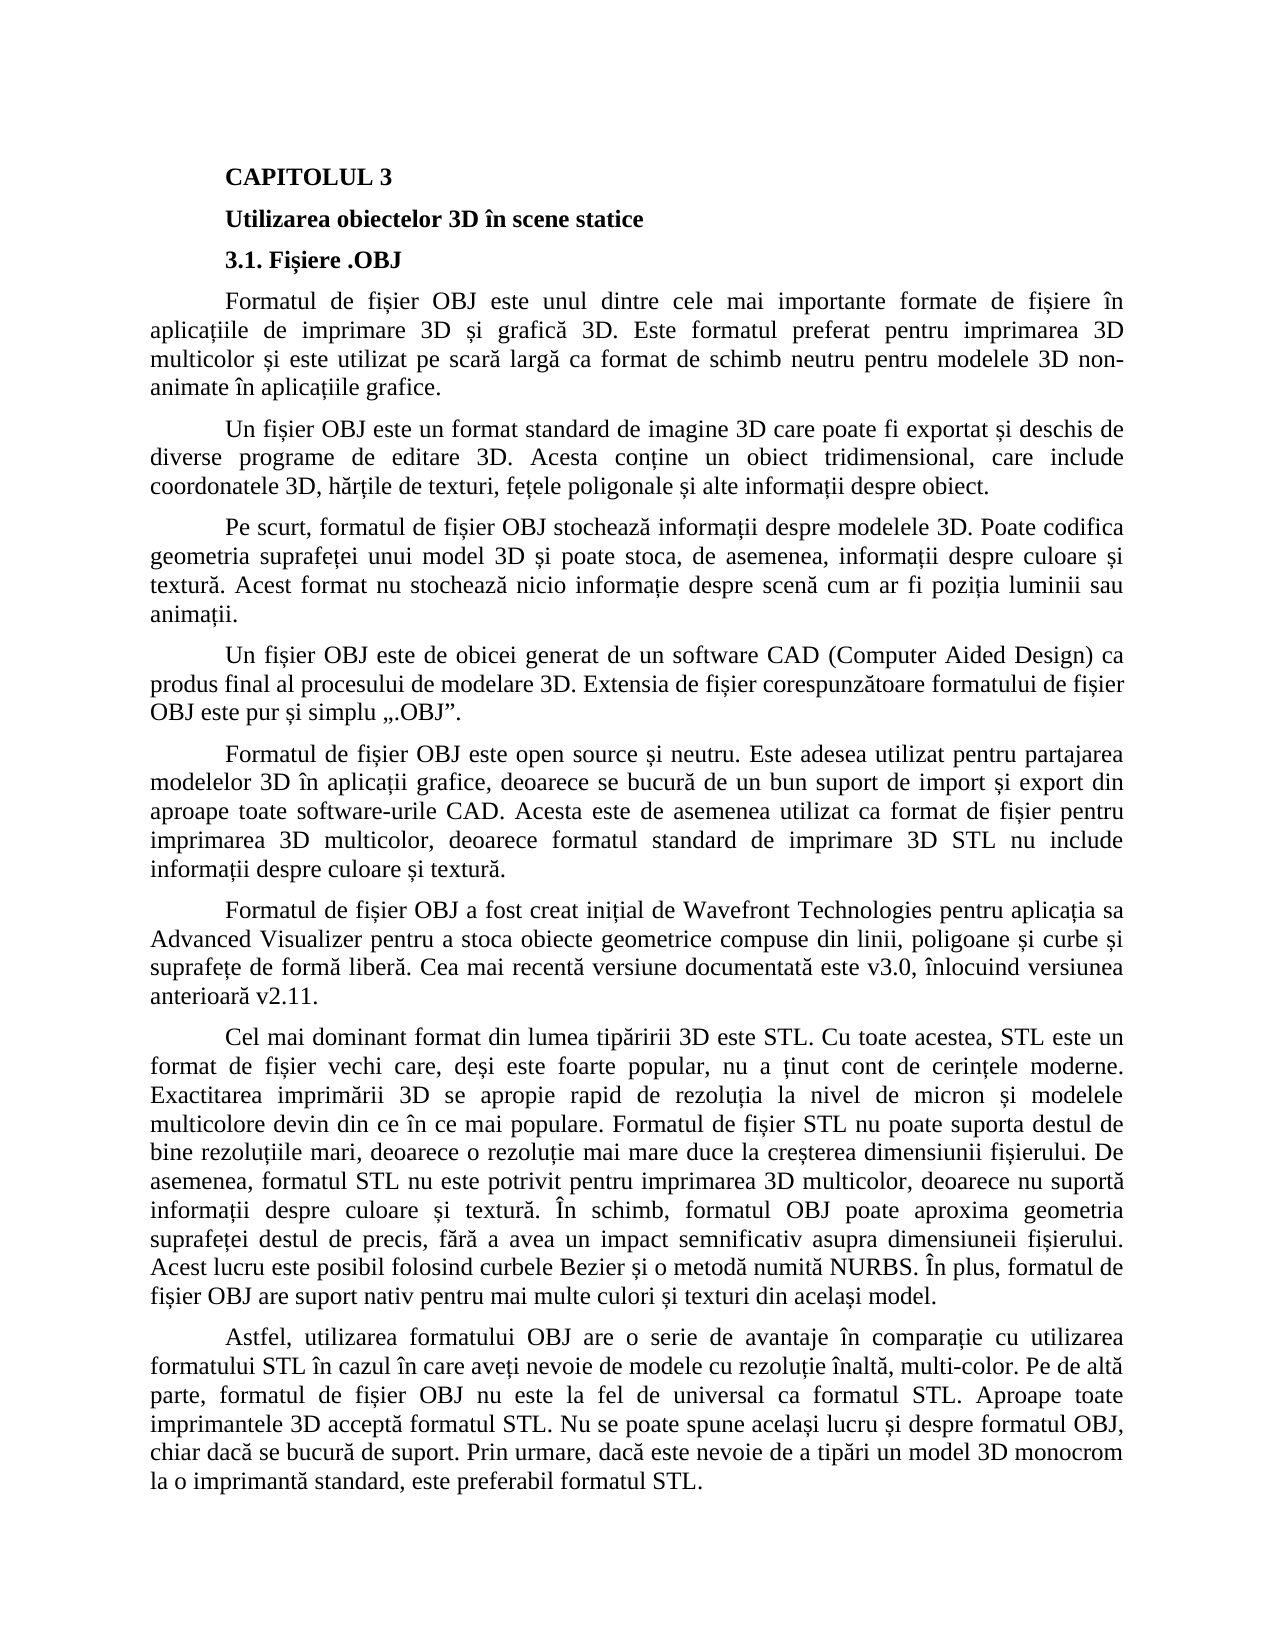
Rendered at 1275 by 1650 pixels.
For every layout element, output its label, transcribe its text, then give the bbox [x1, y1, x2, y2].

text Un fișier OBJ este de obicei generat de un software CAD (Computer Aided Design) ca produs final al procesului de modelare 3D. Extensia de fișier corespunzătoare formatului de fișier OBJ este pur și simplu „.OBJ”. [150, 640, 1125, 726]
text Cel mai dominant format din lumea tipăririi 3D este STL. Cu toate acestea, STL este un format de fișier vechi care, deși este foarte popular, nu a ținut cont de cerințele moderne. Exactitarea imprimării 3D se apropie rapid de rezoluția la nivel de micron și modelele multicolore devin din ce în ce mai populare. Formatul de fișier STL nu poate suporta destul de bine rezoluțiile mari, deoarece o rezoluție mai mare duce la creșterea dimensiunii fișierului. De asemenea, formatul STL nu este potrivit pentru imprimarea 3D multicolor, deoarece nu suportă informații despre culoare și textură. În schimb, formatul OBJ poate aproxima geometria suprafeței destul de precis, fără a avea un impact semnificativ asupra dimensiuneii fișierului. Acest lucru este posibil folosind curbele Bezier și o metodă numită NURBS. În plus, formatul de fișier OBJ are suport nativ pentru mai multe culori și texturi din același model. [150, 1022, 1125, 1310]
text Un fișier OBJ este un format standard de imagine 3D care poate fi exportat și deschis de diverse programe de editare 3D. Acesta conține un obiect tridimensional, care include coordonatele 3D, hărțile de texturi, fețele poligonale și alte informații despre obiect. [150, 414, 1125, 500]
text CAPITOLUL 3 [150, 162, 1125, 191]
text Formatul de fișier OBJ este unul dintre cele mai importante formate de fișiere în aplicațiile de imprimare 3D și grafică 3D. Este formatul preferat pentru imprimarea 3D multicolor și este utilizat pe scară largă ca format de schimb neutru pentru modelele 3D non-animate în aplicațiile grafice. [150, 286, 1125, 401]
text Formatul de fișier OBJ a fost creat inițial de Wavefront Technologies pentru aplicația sa Advanced Visualizer pentru a stoca obiecte geometrice compuse din linii, poligoane și curbe și suprafețe de formă liberă. Cea mai recentă versiune documentată este v3.0, înlocuind versiunea anterioară v2.11. [150, 895, 1125, 1010]
text Astfel, utilizarea formatului OBJ are o serie de avantaje în comparație cu utilizarea formatului STL în cazul în care aveți nevoie de modele cu rezoluție înaltă, multi-color. Pe de altă parte, formatul de fișier OBJ nu este la fel de universal ca formatul STL. Aproape toate imprimantele 3D acceptă formatul STL. Nu se poate spune același lucru și despre formatul OBJ, chiar dacă se bucură de suport. Prin urmare, dacă este nevoie de a tipări un model 3D monocrom la o imprimantă standard, este preferabil formatul STL. [150, 1322, 1125, 1495]
text Pe scurt, formatul de fișier OBJ stochează informații despre modelele 3D. Poate codifica geometria suprafeței unui model 3D și poate stoca, de asemenea, informații despre culoare și textură. Acest format nu stochează nicio informație despre scenă cum ar fi poziția luminii sau animații. [150, 512, 1125, 627]
text Utilizarea obiectelor 3D în scene statice [150, 204, 1125, 232]
text 3.1. Fișiere .OBJ [150, 245, 1125, 274]
text Formatul de fișier OBJ este open source și neutru. Este adesea utilizat pentru partajarea modelelor 3D în aplicații grafice, deoarece se bucură de un bun suport de import și export din aproape toate software-urile CAD. Acesta este de asemenea utilizat ca format de fișier pentru imprimarea 3D multicolor, deoarece formatul standard de imprimare 3D STL nu include informații despre culoare și textură. [150, 739, 1125, 882]
